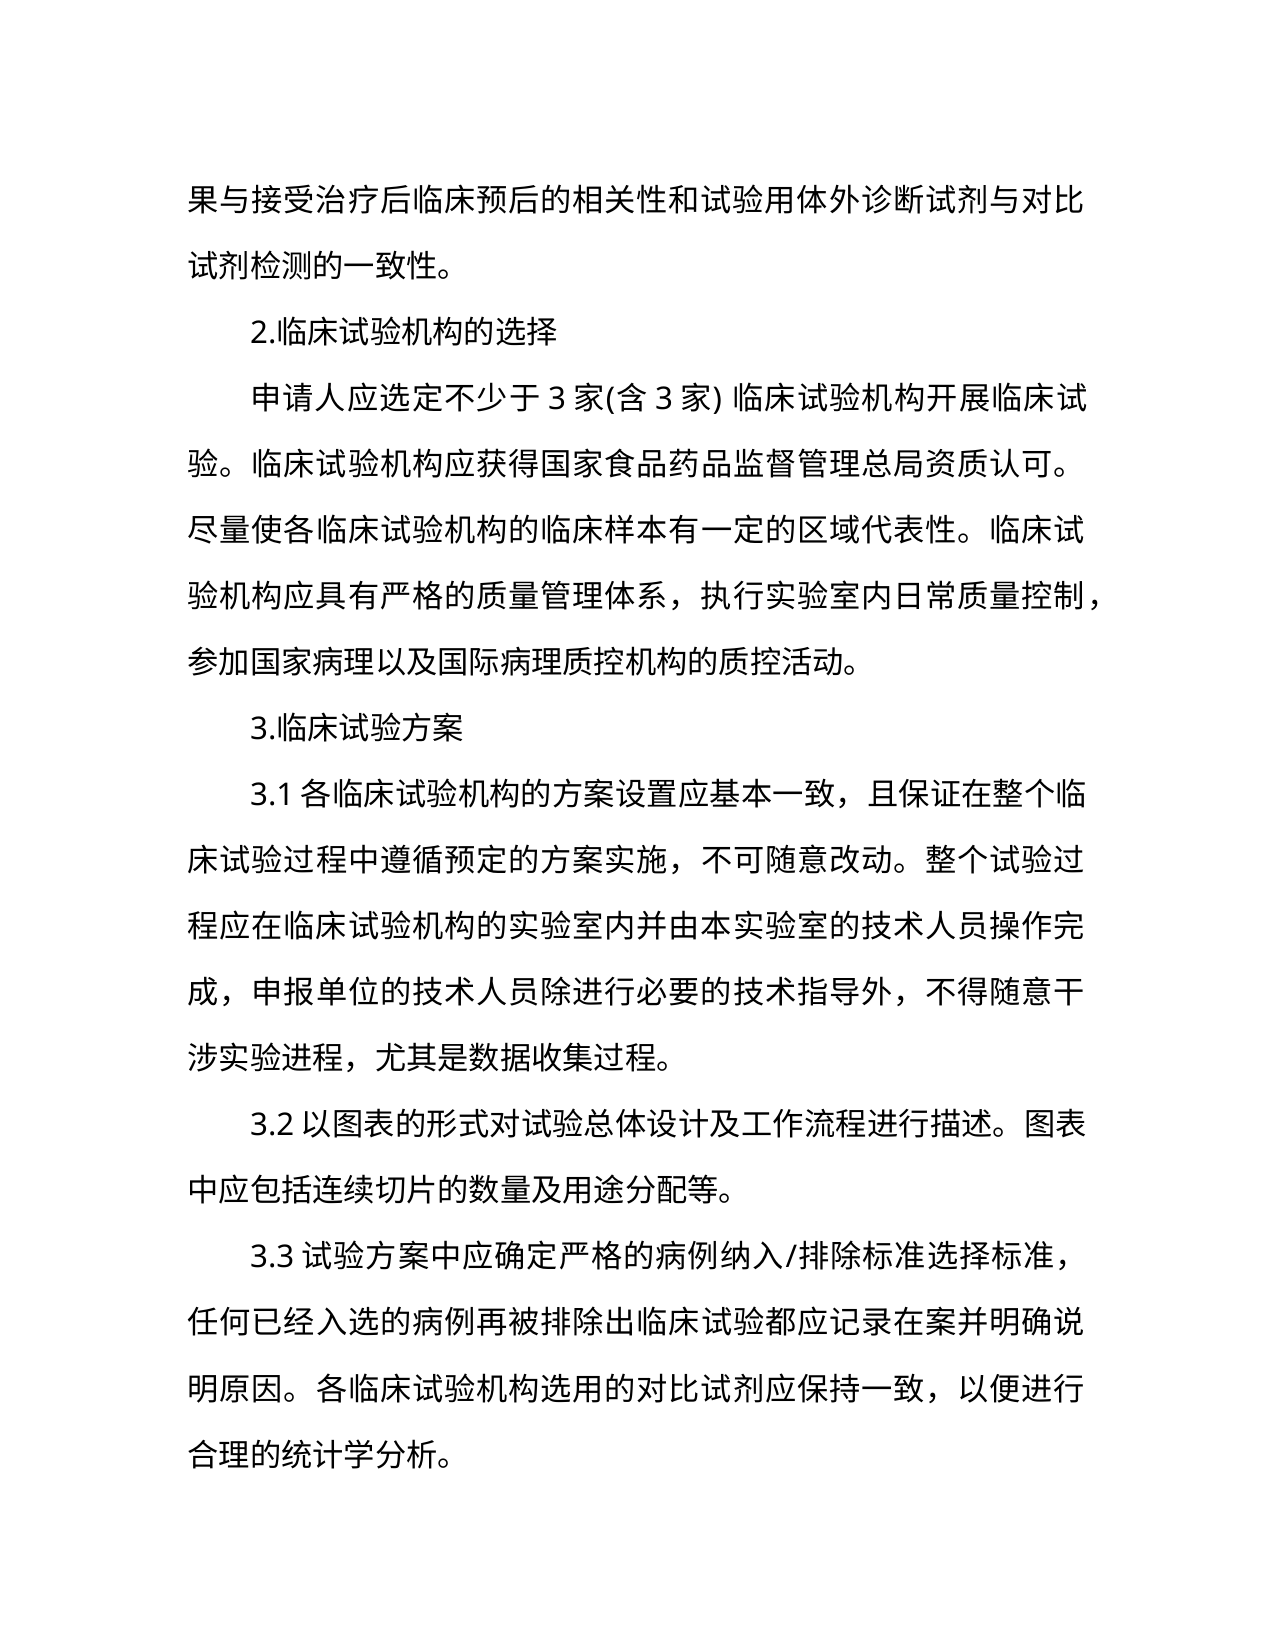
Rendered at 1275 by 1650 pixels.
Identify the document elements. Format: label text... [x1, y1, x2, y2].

text 3.3试验方案中应确定严格的病例纳入/排除标准选择标准，任何已经入选的病例再被排除出临床试验都应记录在案并明确说明原因。各临床试验机构选用的对比试剂应保持一致，以便进行合理的统计学分析。 [187, 1221, 1087, 1485]
text 3.2以图表的形式对试验总体设计及工作流程进行描述。图表中应包括连续切片的数量及用途分配等。 [187, 1089, 1087, 1221]
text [187, 164, 1087, 297]
text 申请人应选定不少于3家(含3家) 临床试验机构开展临床试验。临床试验机构应获得国家食品药品监督管理总局资质认可。尽量使各临床试验机构的临床样本有一定的区域代表性。临床试验机构应具有严格的质量管理体系，执行实验室内日常质量控制，参加国家病理以及国际病理质控机构的质控活动。 [187, 363, 1087, 693]
text 3.1各临床试验机构的方案设置应基本一致，且保证在整个临床试验过程中遵循预定的方案实施，不可随意改动。整个试验过程应在临床试验机构的实验室内并由本实验室的技术人员操作完成，申报单位的技术人员除进行必要的技术指导外，不得随意干涉实验进程，尤其是数据收集过程。 [187, 759, 1087, 1089]
text 3.临床试验方案 [187, 693, 1087, 759]
text 2.临床试验机构的选择 [187, 297, 1087, 363]
